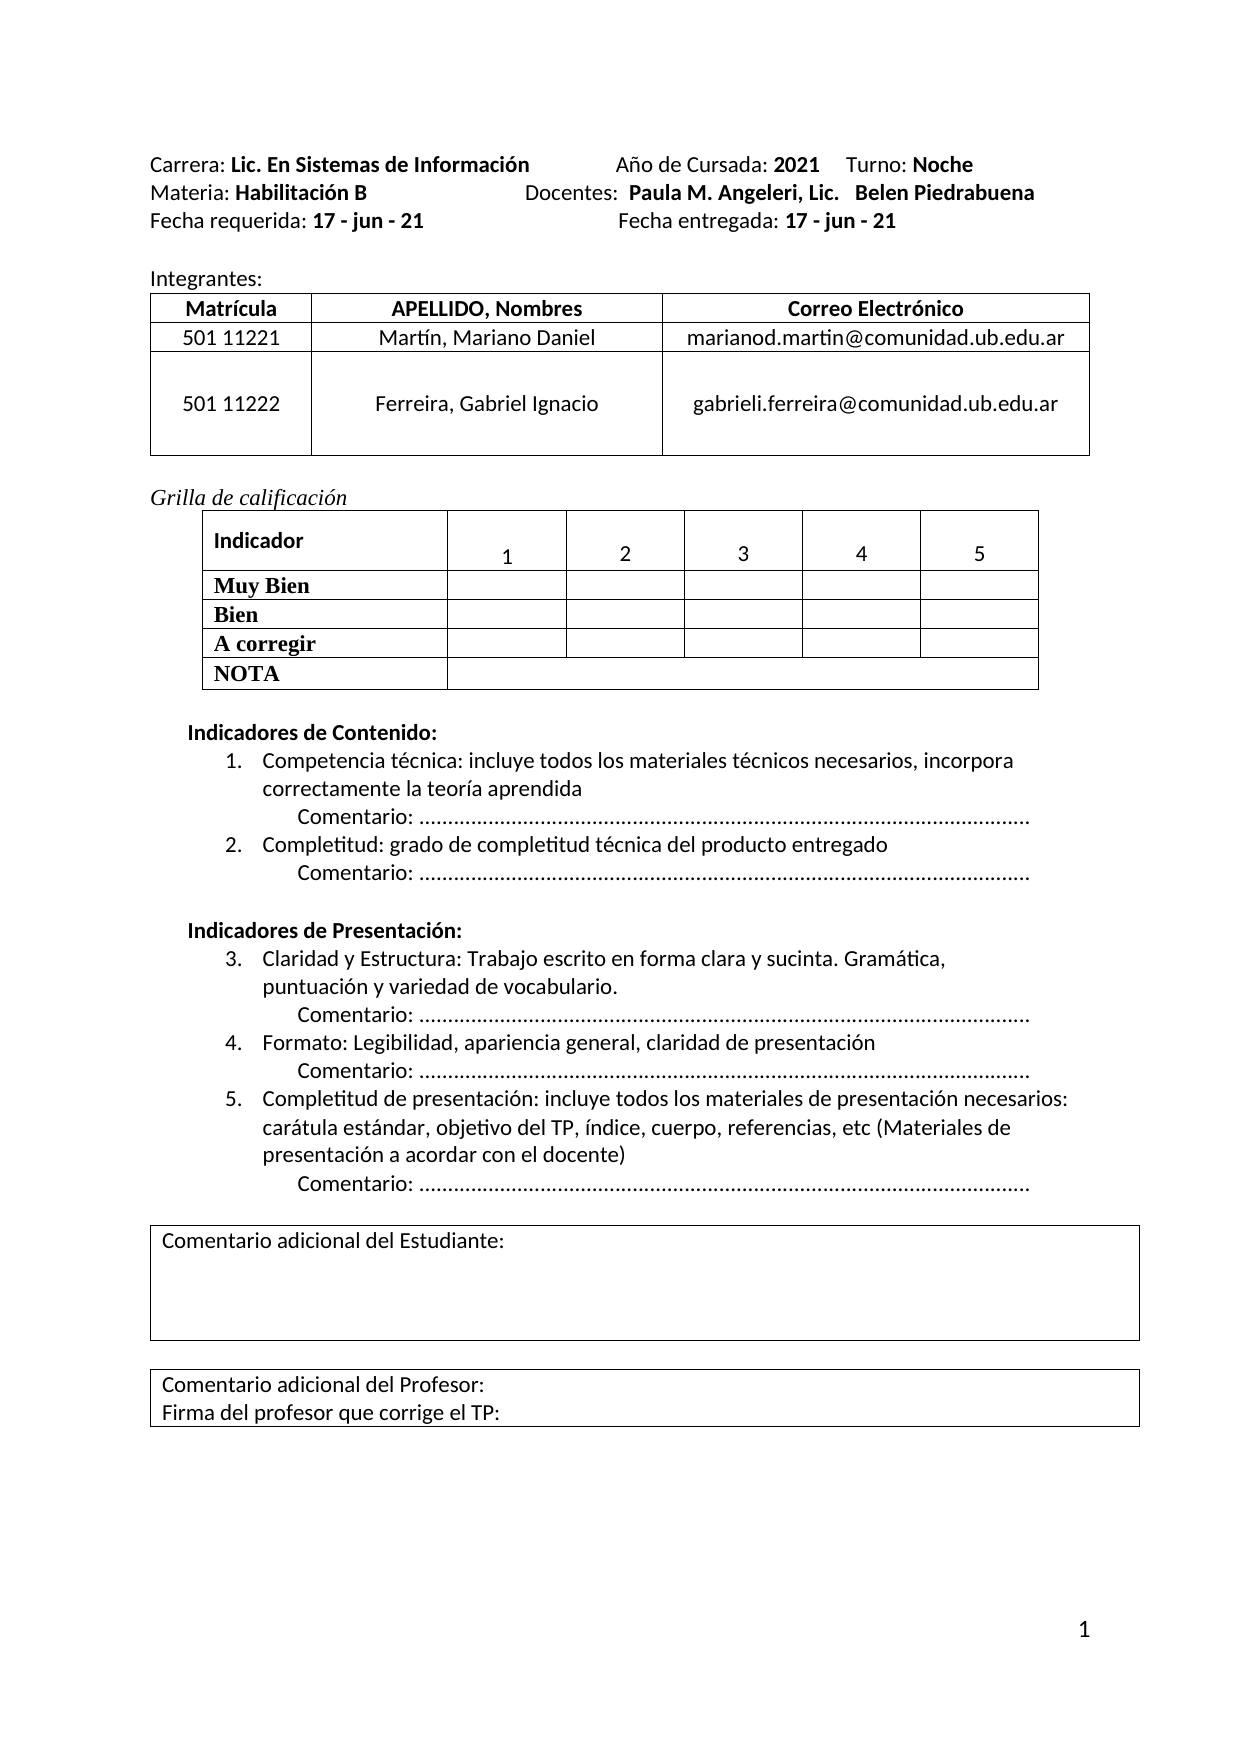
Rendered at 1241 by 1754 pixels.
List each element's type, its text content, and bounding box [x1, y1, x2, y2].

list Completitud: grado de completitud técnica del producto entregado [225, 830, 1090, 858]
list Formato: Legibilidad, apariencia general, claridad de presentación [225, 1028, 1090, 1057]
table_cell Bien [203, 600, 447, 628]
list Competencia técnica: incluye todos los materiales técnicos necesarios, incorpora correctamente la teoría aprendida [225, 746, 1090, 802]
text Comentario: .......................................................................................................... [297, 802, 1090, 830]
table_header 2 [567, 511, 684, 570]
text Comentario: .......................................................................................................... [297, 858, 1090, 886]
table_header Indicador [203, 511, 447, 570]
table_cell [448, 658, 1038, 689]
table_header APELLIDO, Nombres [312, 294, 662, 322]
table_cell Martín, Mariano Daniel [312, 323, 662, 351]
table_header Matrícula [151, 294, 311, 322]
table_cell [685, 629, 802, 657]
table_cell [803, 600, 920, 628]
text Indicadores de Contenido: [187, 718, 1090, 746]
table_header 5 [921, 511, 1038, 570]
text Indicadores de Presentación: [187, 916, 1090, 944]
table_cell gabrieli.ferreira@comunidad.ub.edu.ar [663, 352, 1089, 455]
table_cell NOTA [203, 658, 447, 689]
table_cell [921, 629, 1038, 657]
table_cell A corregir [203, 629, 447, 657]
table_cell Ferreira, Gabriel Ignacio [312, 352, 662, 455]
table_cell [567, 600, 684, 628]
text Materia: Habilitación B Docentes: Paula M. Angeleri, Lic. Belen Piedrabuena [150, 178, 1090, 206]
table_cell [921, 600, 1038, 628]
table_header Correo Electrónico [663, 294, 1089, 322]
table_cell [685, 600, 802, 628]
table_cell marianod.martin@comunidad.ub.edu.ar [663, 323, 1089, 351]
table_cell [685, 571, 802, 599]
table_cell [803, 571, 920, 599]
table_cell 501 11221 [151, 323, 311, 351]
text Comentario: .......................................................................................................... [297, 1057, 1090, 1084]
table_cell [448, 629, 566, 657]
text puntuación y variedad de vocabulario. [189, 972, 1090, 1001]
text Fecha requerida: 17 - jun - 21 Fecha entregada: 17 - jun - 21 [150, 206, 1090, 234]
table_cell [803, 629, 920, 657]
table_cell [921, 571, 1038, 599]
table_cell [448, 571, 566, 599]
table_cell 501 11222 [151, 352, 311, 455]
table_cell [567, 629, 684, 657]
text Grilla de calificación [150, 484, 1090, 510]
table_cell [448, 600, 566, 628]
list Completitud de presentación: incluye todos los materiales de presentación necesarios: carátula estándar, objetivo del TP, índice, cuerpo, referencias, etc (Materiales de presentación a acordar con el docente) [225, 1084, 1090, 1169]
table_header Comentario adicional del Profesor: Firma del profesor que corrige el TP: [151, 1370, 1139, 1426]
table_cell [567, 571, 684, 599]
text Comentario: .......................................................................................................... [297, 1001, 1090, 1028]
list Claridad y Estructura: Trabajo escrito en forma clara y sucinta. Gramática, [225, 944, 1090, 972]
table_header 4 [803, 511, 920, 570]
text Carrera: Lic. En Sistemas de Información Año de Cursada: 2021 Turno: Noche [150, 150, 1090, 178]
table_header Comentario adicional del Estudiante: [151, 1226, 1139, 1340]
text Comentario: .......................................................................................................... [297, 1169, 1090, 1197]
table_header 1 [448, 511, 566, 570]
text Integrantes: [150, 264, 1090, 293]
table_cell Muy Bien [203, 571, 447, 599]
table_header 3 [685, 511, 802, 570]
